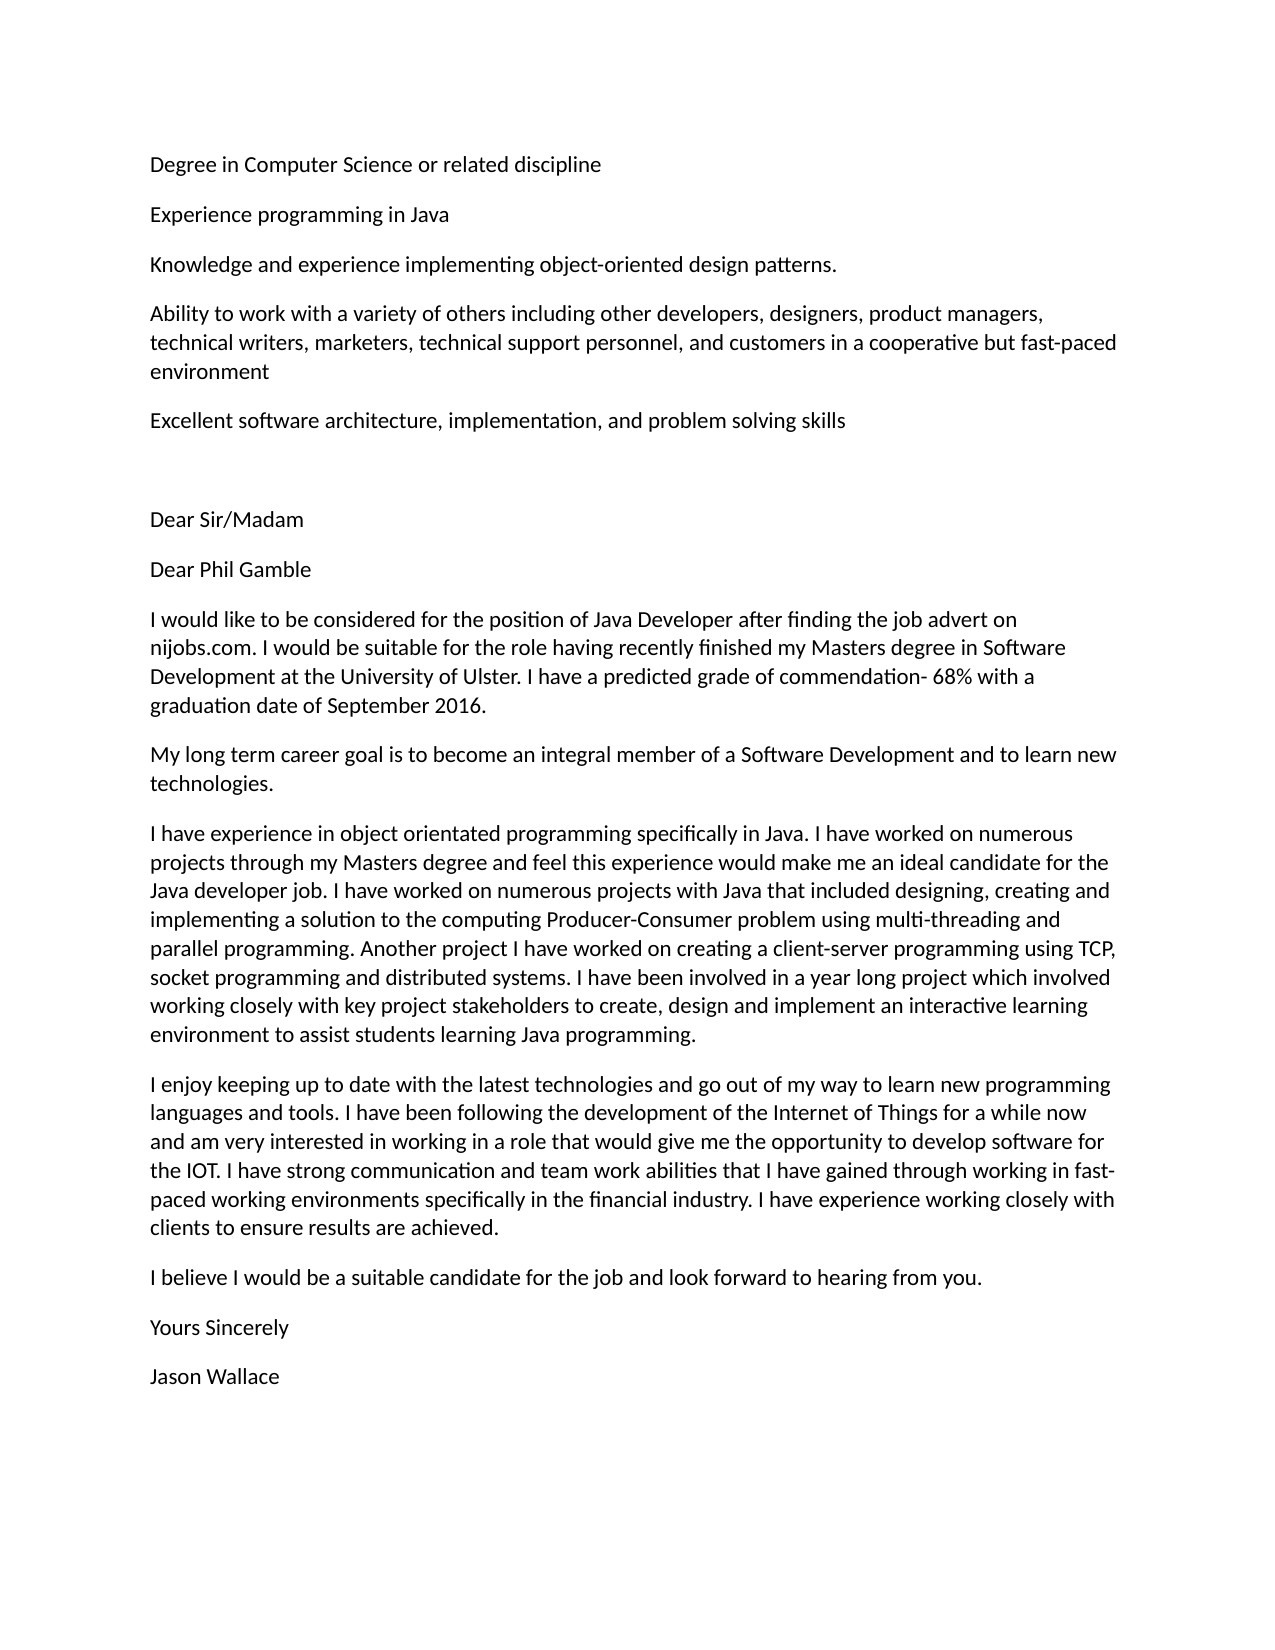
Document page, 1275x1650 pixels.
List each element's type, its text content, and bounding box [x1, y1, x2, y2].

text My long term career goal is to become an integral member of a Software Development and to learn new technologies. [150, 740, 1125, 797]
text Dear Sir/Madam [150, 505, 1125, 534]
text Dear Phil Gamble [150, 554, 1125, 583]
text I believe I would be a suitable candidate for the job and look forward to hearing from you. [150, 1262, 1125, 1291]
text I have experience in object orientated programming specifically in Java. I have worked on numerous projects through my Masters degree and feel this experience would make me an ideal candidate for the Java developer job. I have worked on numerous projects with Java that included designing, creating and implementing a solution to the computing Producer-Consumer problem using multi-threading and parallel programming. Another project I have worked on creating a client-server programming using TCP, socket programming and distributed systems. I have been involved in a year long project which involved working closely with key project stakeholders to create, design and implement an interactive learning environment to assist students learning Java programming. [150, 818, 1125, 1048]
text Degree in Computer Science or related discipline [150, 150, 1125, 179]
text Knowledge and experience implementing object-oriented design patterns. [150, 249, 1125, 278]
text Excellent software architecture, implementation, and problem solving skills [150, 406, 1125, 434]
text Ability to work with a variety of others including other developers, designers, product managers, technical writers, marketers, technical support personnel, and customers in a cooperative but fast-paced environment [150, 299, 1125, 385]
text Experience programming in Java [150, 199, 1125, 228]
text Yours Sincerely [150, 1312, 1125, 1341]
text Jason Wallace [150, 1362, 1125, 1390]
text I would like to be considered for the position of Java Developer after finding the job advert on nijobs.com. I would be suitable for the role having recently finished my Masters degree in Software Development at the University of Ulster. I have a predicted grade of commendation- 68% with a graduation date of September 2016. [150, 604, 1125, 719]
text I enjoy keeping up to date with the latest technologies and go out of my way to learn new programming languages and tools. I have been following the development of the Internet of Things for a while now and am very interested in working in a role that would give me the opportunity to develop software for the IOT. I have strong communication and team work abilities that I have gained through working in fast-paced working environments specifically in the financial industry. I have experience working closely with clients to ensure results are achieved. [150, 1069, 1125, 1242]
